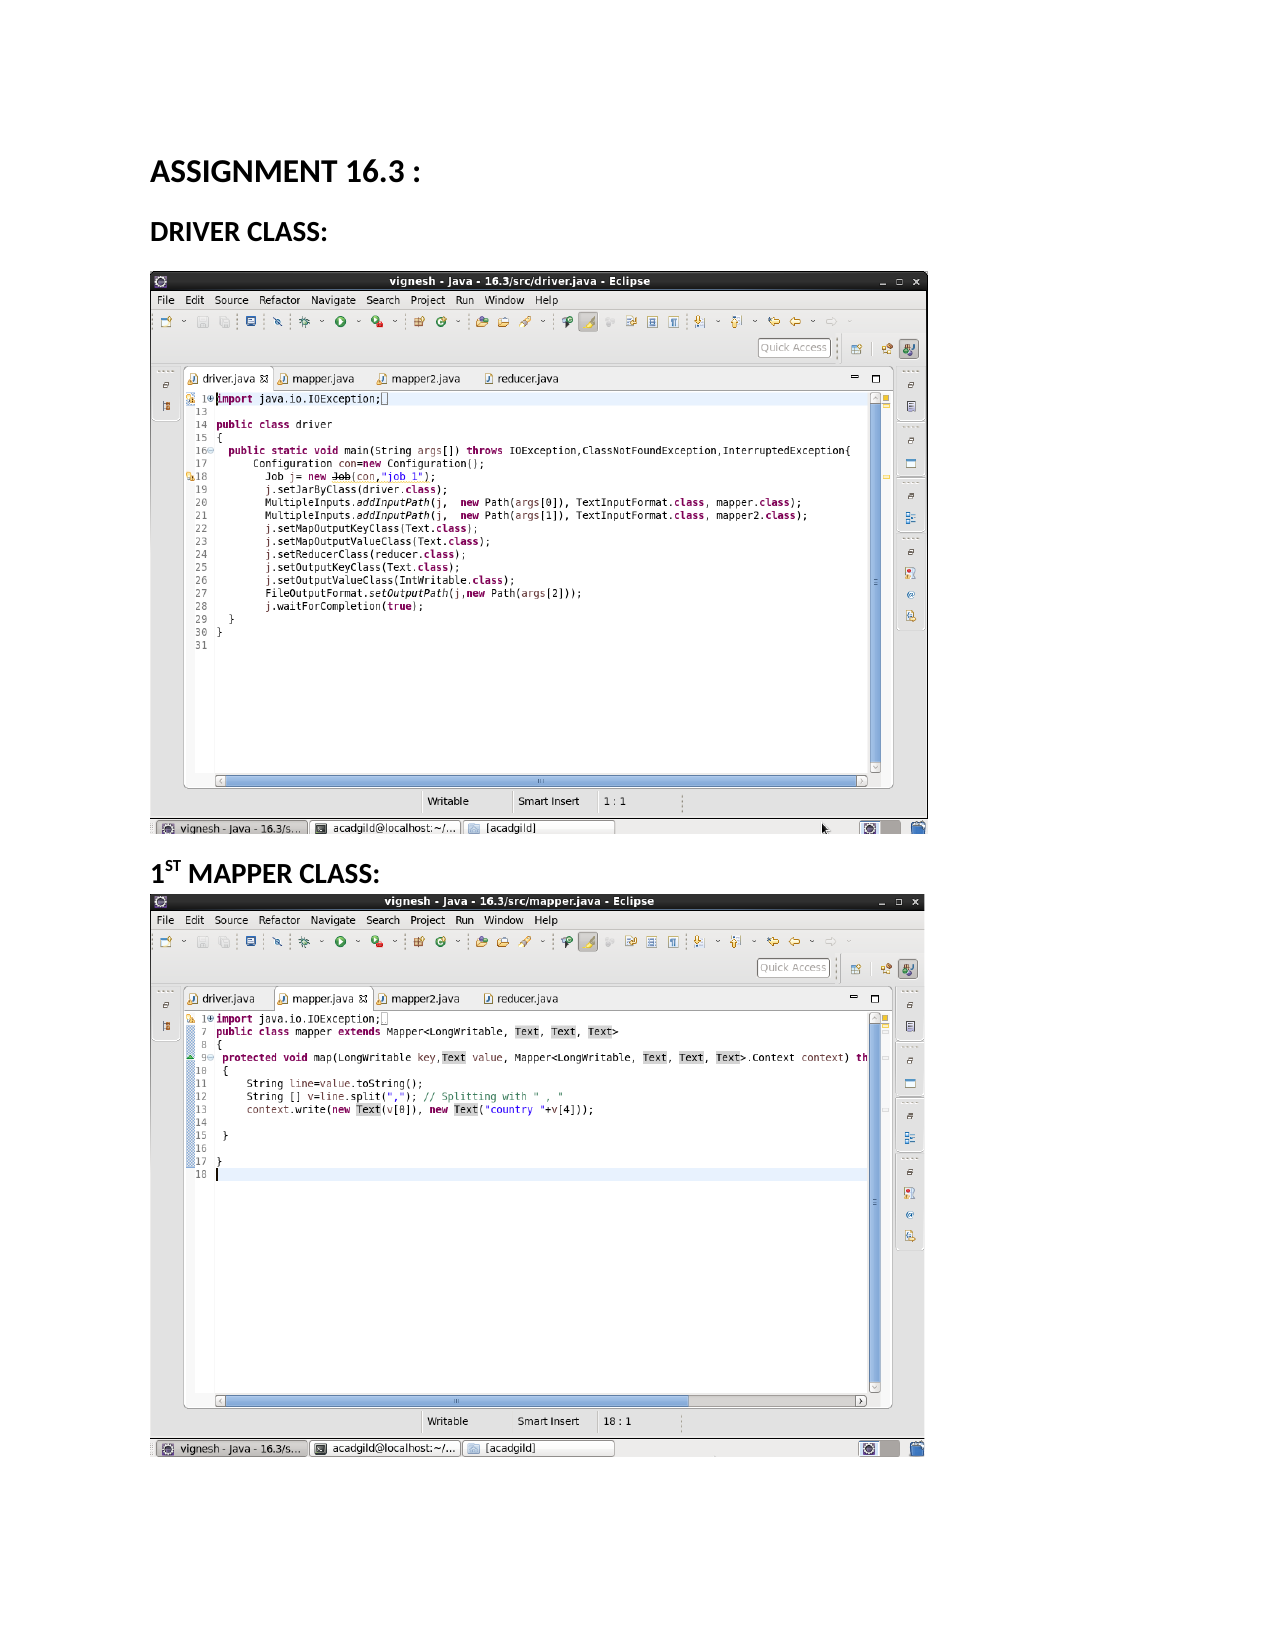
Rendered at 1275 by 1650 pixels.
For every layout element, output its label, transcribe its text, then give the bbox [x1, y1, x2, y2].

picture [150, 271, 928, 834]
text DRIVER CLASS: [150, 213, 1125, 249]
picture [150, 894, 925, 1457]
text ASSIGNMENT 16.3 : [150, 150, 1125, 191]
